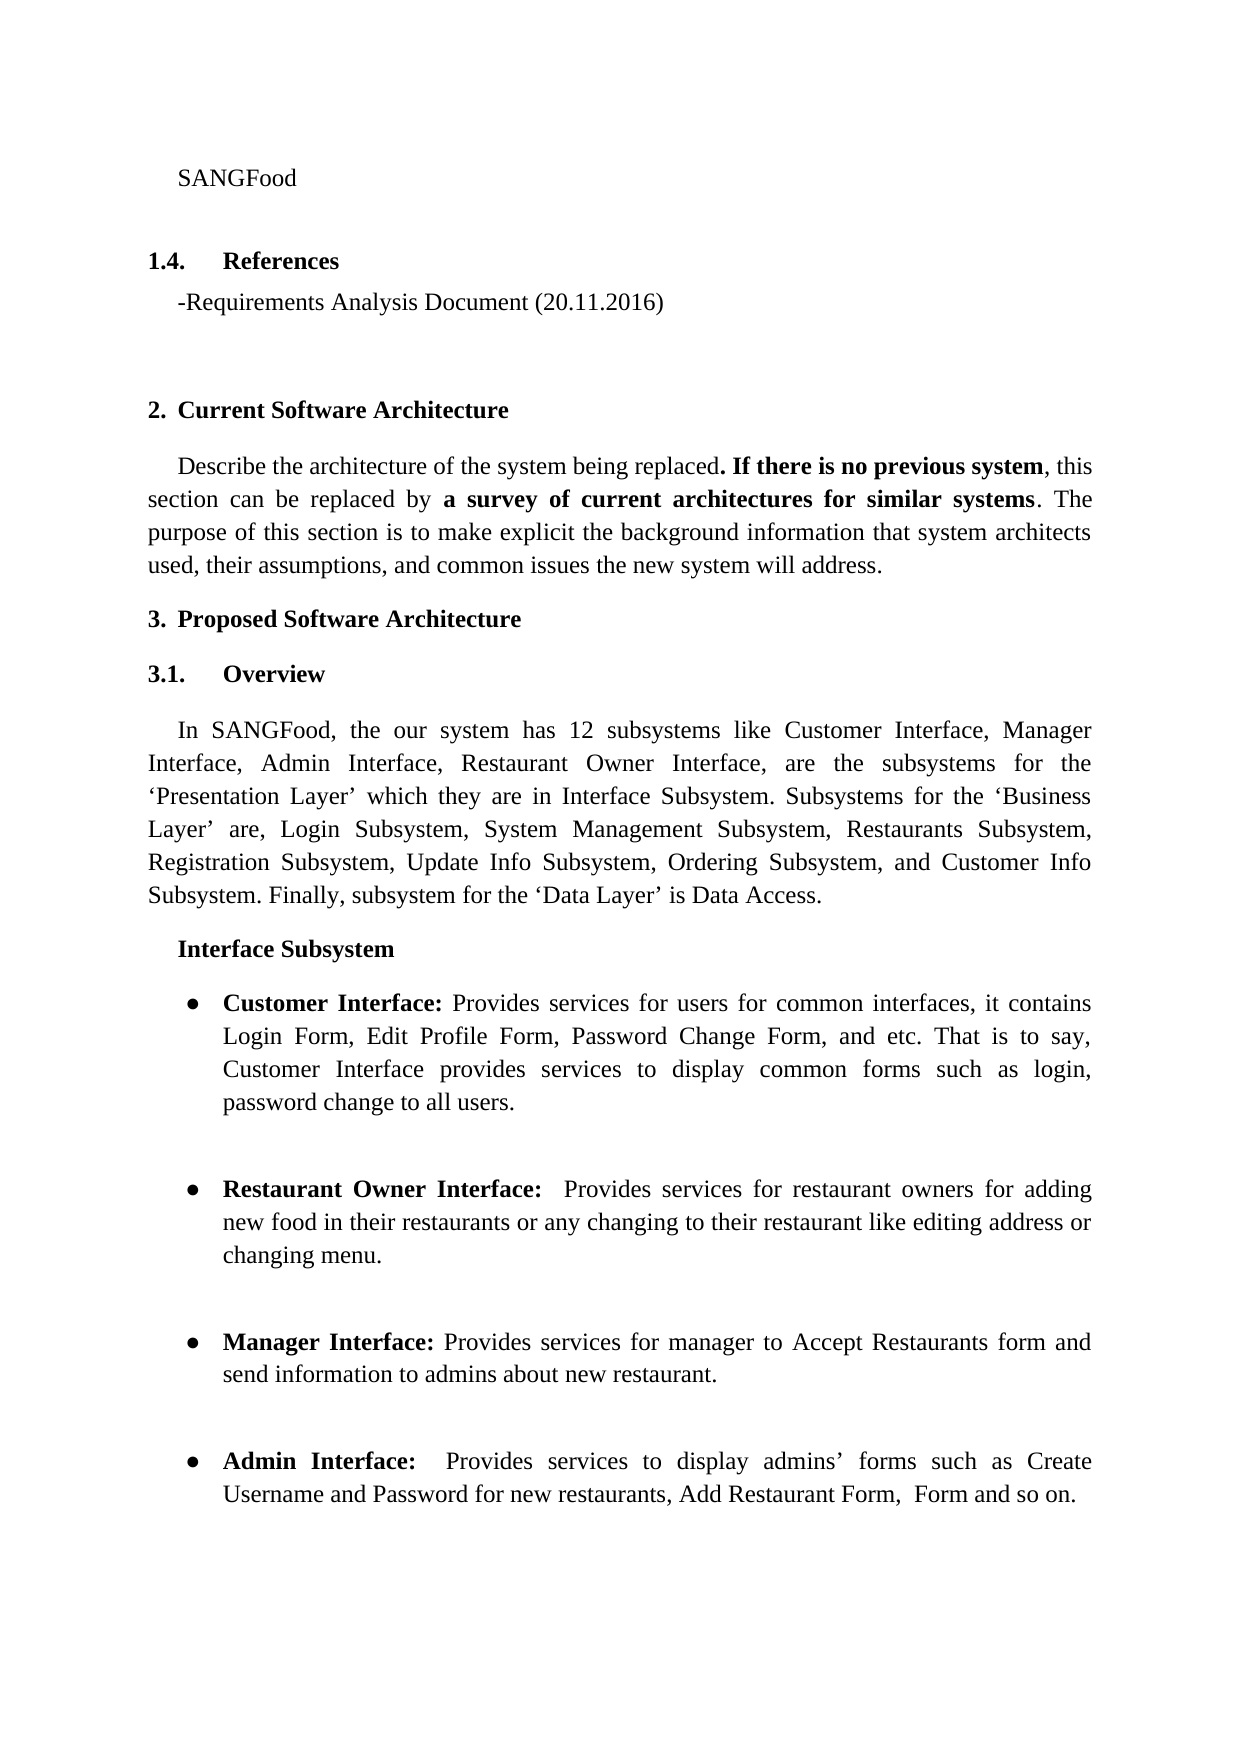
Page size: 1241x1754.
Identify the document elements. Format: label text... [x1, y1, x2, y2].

text In SANGFood, the our system has 12 subsystems like Customer Interface, Manager Interface, Admin Interface, Restaurant Owner Interface, are the subsystems for the ‘Presentation Layer’ which they are in Interface Subsystem. Subsystems for the ‘Business Layer’ are, Login Subsystem, System Management Subsystem, Restaurants Subsystem, Registration Subsystem, Update Info Subsystem, Ordering Subsystem, and Customer Info Subsystem. Finally, subsystem for the ‘Data Layer’ is Data Access. [148, 715, 1093, 909]
text Describe the architecture of the system being replaced. If there is no previous system, this section can be replaced by a survey of current architectures for similar systems. The purpose of this section is to make explicit the background information that system architects used, their assumptions, and common issues the new system will address. [148, 451, 1093, 578]
list Customer Interface: Provides services for users for common interfaces, it contains Login Form, Edit Profile Form, Password Change Form, and etc. That is to say, Customer Interface provides services to display common forms such as login, password change to all users. [185, 988, 1093, 1116]
subtitle Current Software Architecture [148, 395, 1093, 424]
subtitle References [148, 246, 1093, 275]
list Manager Interface: Provides services for manager to Accept Restaurants form and send information to admins about new restaurant. [185, 1327, 1093, 1388]
subtitle Proposed Software Architecture [148, 604, 1093, 632]
text Interface Subsystem [148, 934, 1093, 963]
list Admin Interface: Provides services to display admins’ forms such as Create Username and Password for new restaurants, Add Restaurant Form, Form and so on. [185, 1446, 1093, 1508]
text -Requirements Analysis Document (20.11.2016) [148, 287, 1093, 316]
list Restaurant Owner Interface: Provides services for restaurant owners for adding new food in their restaurants or any changing to their restaurant like editing address or changing menu. [185, 1174, 1093, 1268]
subtitle Overview [148, 659, 1093, 688]
